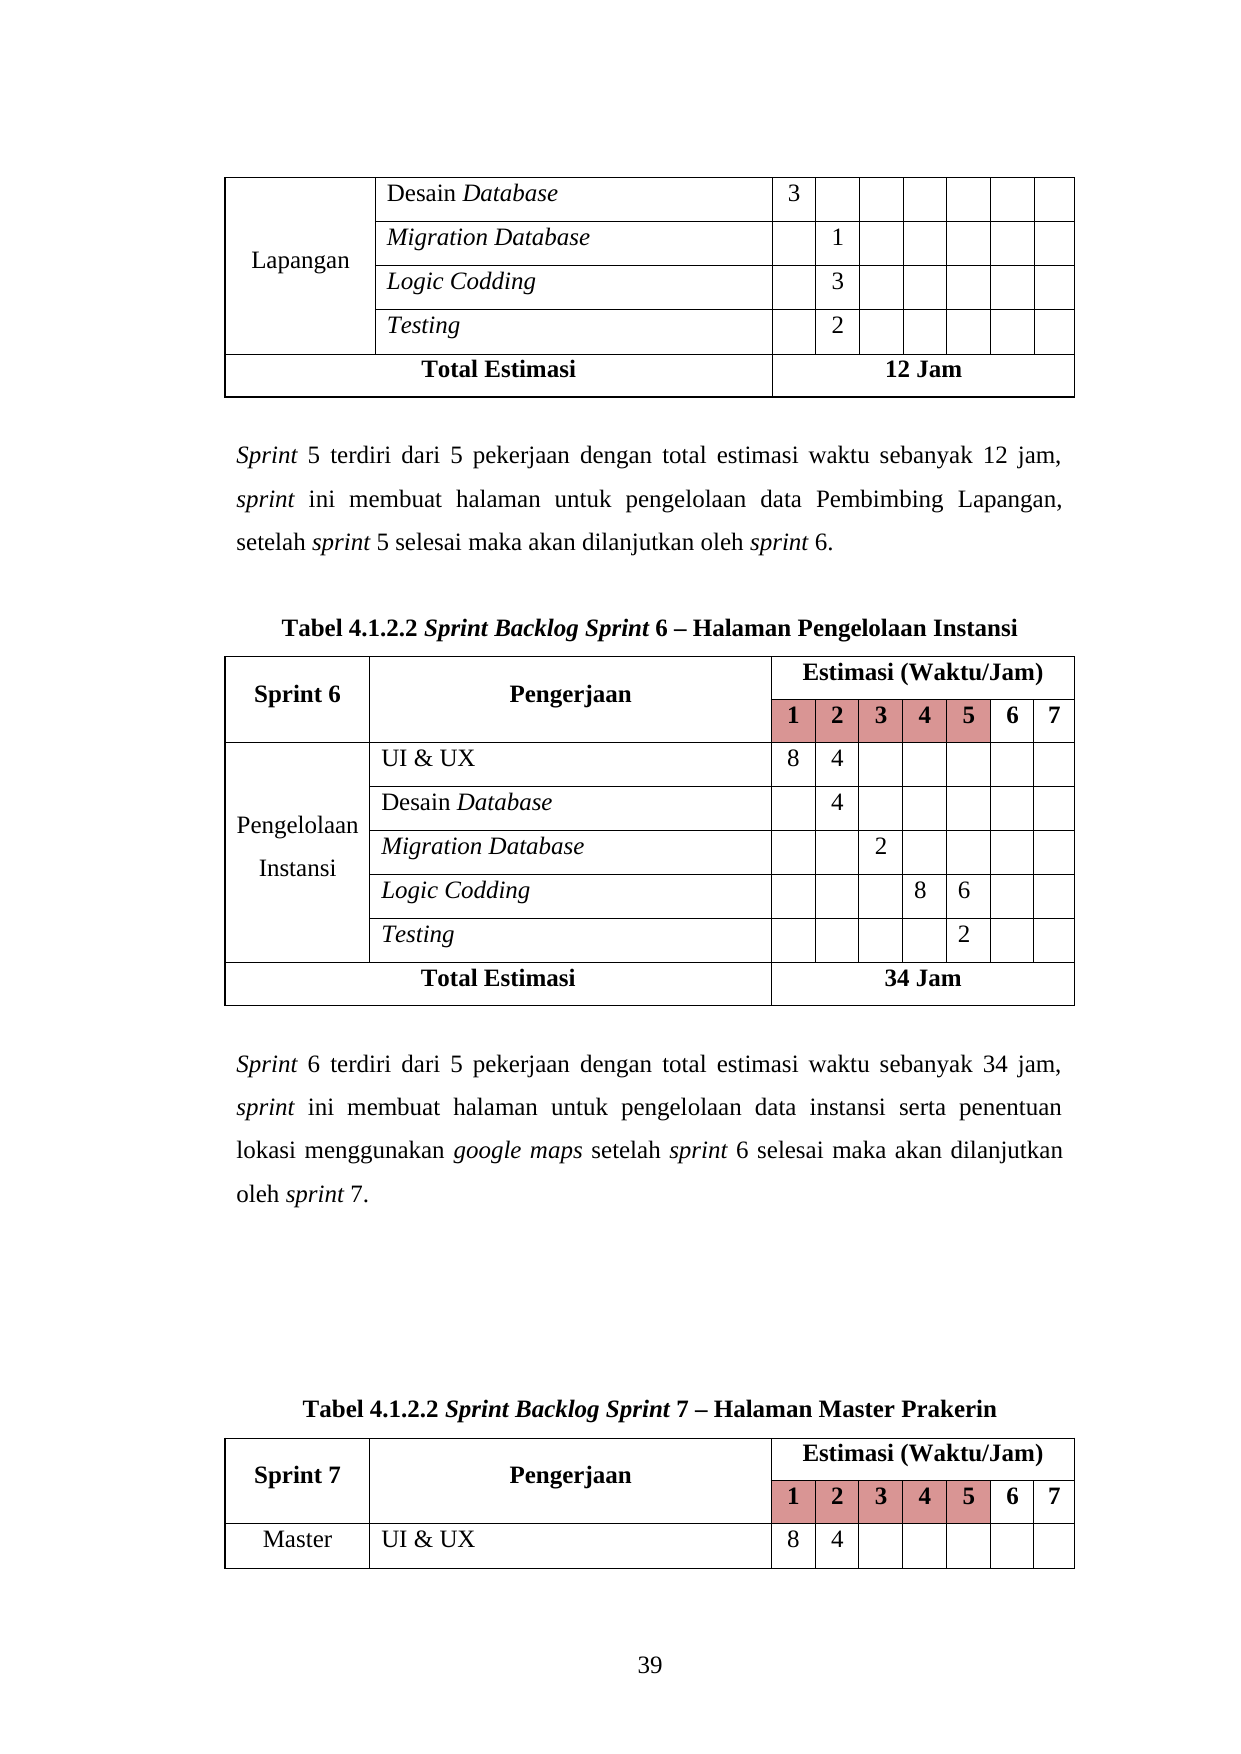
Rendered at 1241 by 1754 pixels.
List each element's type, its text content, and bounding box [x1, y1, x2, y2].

table_cell Master Prakerin [226, 1524, 369, 1567]
text Tabel 4.1.2.2 Sprint Backlog Sprint 7 – Halaman Master Prakerin [236, 1394, 1063, 1423]
table_cell Logic Codding [376, 266, 772, 309]
table_cell [1034, 831, 1074, 874]
table_cell 5 [947, 700, 990, 742]
table_cell 5 [947, 1481, 990, 1523]
text Tabel 4.1.2.2 Sprint Backlog Sprint 6 – Halaman Pengelolaan Instansi [236, 613, 1063, 642]
table_cell [991, 919, 1033, 962]
table_cell Testing [376, 310, 772, 353]
table_header Pengerjaan [370, 657, 771, 742]
table_cell [773, 310, 815, 353]
table_cell 2 [816, 1481, 858, 1523]
table_cell [991, 787, 1033, 830]
table_cell [903, 919, 946, 962]
table_cell [816, 875, 858, 918]
table_cell [859, 919, 902, 962]
table_cell [816, 178, 859, 221]
table_cell [947, 787, 990, 830]
table_cell 3 [816, 266, 859, 309]
table_cell [772, 831, 815, 874]
table_cell [904, 266, 946, 309]
table_cell 3 [859, 700, 902, 742]
table_cell Total Estimasi [226, 963, 771, 1005]
table_cell 1 [772, 700, 815, 742]
table_cell [947, 831, 990, 874]
table_cell 34 Jam [772, 963, 1074, 1005]
table_cell [860, 310, 903, 353]
table_cell 6 [947, 875, 990, 918]
table_cell [904, 178, 946, 221]
table_cell Migration Database [370, 831, 771, 874]
table_cell [947, 266, 990, 309]
table_cell [772, 919, 815, 962]
table_cell 2 [816, 310, 859, 353]
table_cell [991, 310, 1034, 353]
table_cell [947, 1524, 990, 1567]
table_cell 8 [772, 1524, 815, 1567]
table_cell [860, 266, 903, 309]
table_cell [903, 787, 946, 830]
table_cell [947, 310, 990, 353]
table_cell 7 [1034, 700, 1074, 742]
table_cell [1035, 178, 1074, 221]
table_cell [1034, 919, 1074, 962]
table_cell [1035, 266, 1074, 309]
table_cell 6 [991, 1481, 1033, 1523]
table_cell [903, 743, 946, 786]
table_cell 7 [1034, 1481, 1074, 1523]
table_cell Testing [370, 919, 771, 962]
table_cell Pembimbing Lapangan [226, 178, 375, 353]
table_cell 4 [816, 743, 858, 786]
table_cell [1035, 222, 1074, 265]
table_cell 4 [903, 700, 946, 742]
table_cell 2 [859, 831, 902, 874]
table_cell [991, 875, 1033, 918]
table_cell [816, 831, 858, 874]
table_cell [903, 1524, 946, 1567]
table_cell [1034, 875, 1074, 918]
table_cell 2 [816, 700, 858, 742]
table_header Sprint 6 [226, 657, 369, 742]
table_cell [859, 875, 902, 918]
table_cell 4 [816, 787, 858, 830]
table_cell 8 [772, 743, 815, 786]
table_cell [991, 222, 1034, 265]
table_cell Desain Database [370, 787, 771, 830]
text Sprint 6 terdiri dari 5 pekerjaan dengan total estimasi waktu sebanyak 34 jam, sprint ini membuat halaman untuk pengelolaan data instansi serta penentuan lokasi menggunakan google maps setelah sprint 6 selesai maka akan dilanjutkan oleh sprint 7. [236, 1049, 1063, 1207]
table_cell 4 [903, 1481, 946, 1523]
table_cell 8 [903, 875, 946, 918]
table_cell Pengelolaan Instansi [226, 743, 369, 962]
table_cell [772, 875, 815, 918]
table_cell [904, 310, 946, 353]
table_cell [860, 178, 903, 221]
table_header Sprint 7 [226, 1439, 369, 1523]
table_cell 4 [816, 1524, 858, 1567]
table_cell 3 [773, 178, 815, 221]
table_cell [947, 222, 990, 265]
table_cell [773, 222, 815, 265]
table_cell 1 [772, 1481, 815, 1523]
table_cell 12 Jam [773, 355, 1074, 396]
table_cell Desain Database [376, 178, 772, 221]
table_cell UI & UX [370, 1524, 771, 1567]
table_cell [860, 222, 903, 265]
table_cell [1034, 787, 1074, 830]
table_cell 2 [947, 919, 990, 962]
table_cell [991, 266, 1034, 309]
table_header Estimasi (Waktu/Jam) [772, 657, 1074, 699]
table_cell [991, 743, 1033, 786]
table_cell [991, 831, 1033, 874]
table_cell [859, 743, 902, 786]
table_cell [991, 1524, 1033, 1567]
table_cell 3 [859, 1481, 902, 1523]
table_cell [1034, 743, 1074, 786]
table_cell [772, 787, 815, 830]
table_cell [1035, 310, 1074, 353]
table_header Pengerjaan [370, 1439, 771, 1523]
table_cell [903, 831, 946, 874]
table_cell 6 [991, 700, 1033, 742]
table_cell Logic Codding [370, 875, 771, 918]
table_cell [773, 266, 815, 309]
table_cell [947, 743, 990, 786]
table_cell [947, 178, 990, 221]
table_header Estimasi (Waktu/Jam) [772, 1439, 1074, 1480]
table_cell [859, 787, 902, 830]
table_cell Total Estimasi [226, 355, 772, 396]
table_cell [859, 1524, 902, 1567]
text Sprint 5 terdiri dari 5 pekerjaan dengan total estimasi waktu sebanyak 12 jam, sprint ini membuat halaman untuk pengelolaan data Pembimbing Lapangan, setelah sprint 5 selesai maka akan dilanjutkan oleh sprint 6. [236, 441, 1063, 556]
table_cell [904, 222, 946, 265]
table_cell 1 [816, 222, 859, 265]
table_cell [816, 919, 858, 962]
table_cell [991, 178, 1034, 221]
table_cell Migration Database [376, 222, 772, 265]
table_cell UI & UX [370, 743, 771, 786]
table_cell [1034, 1524, 1074, 1567]
